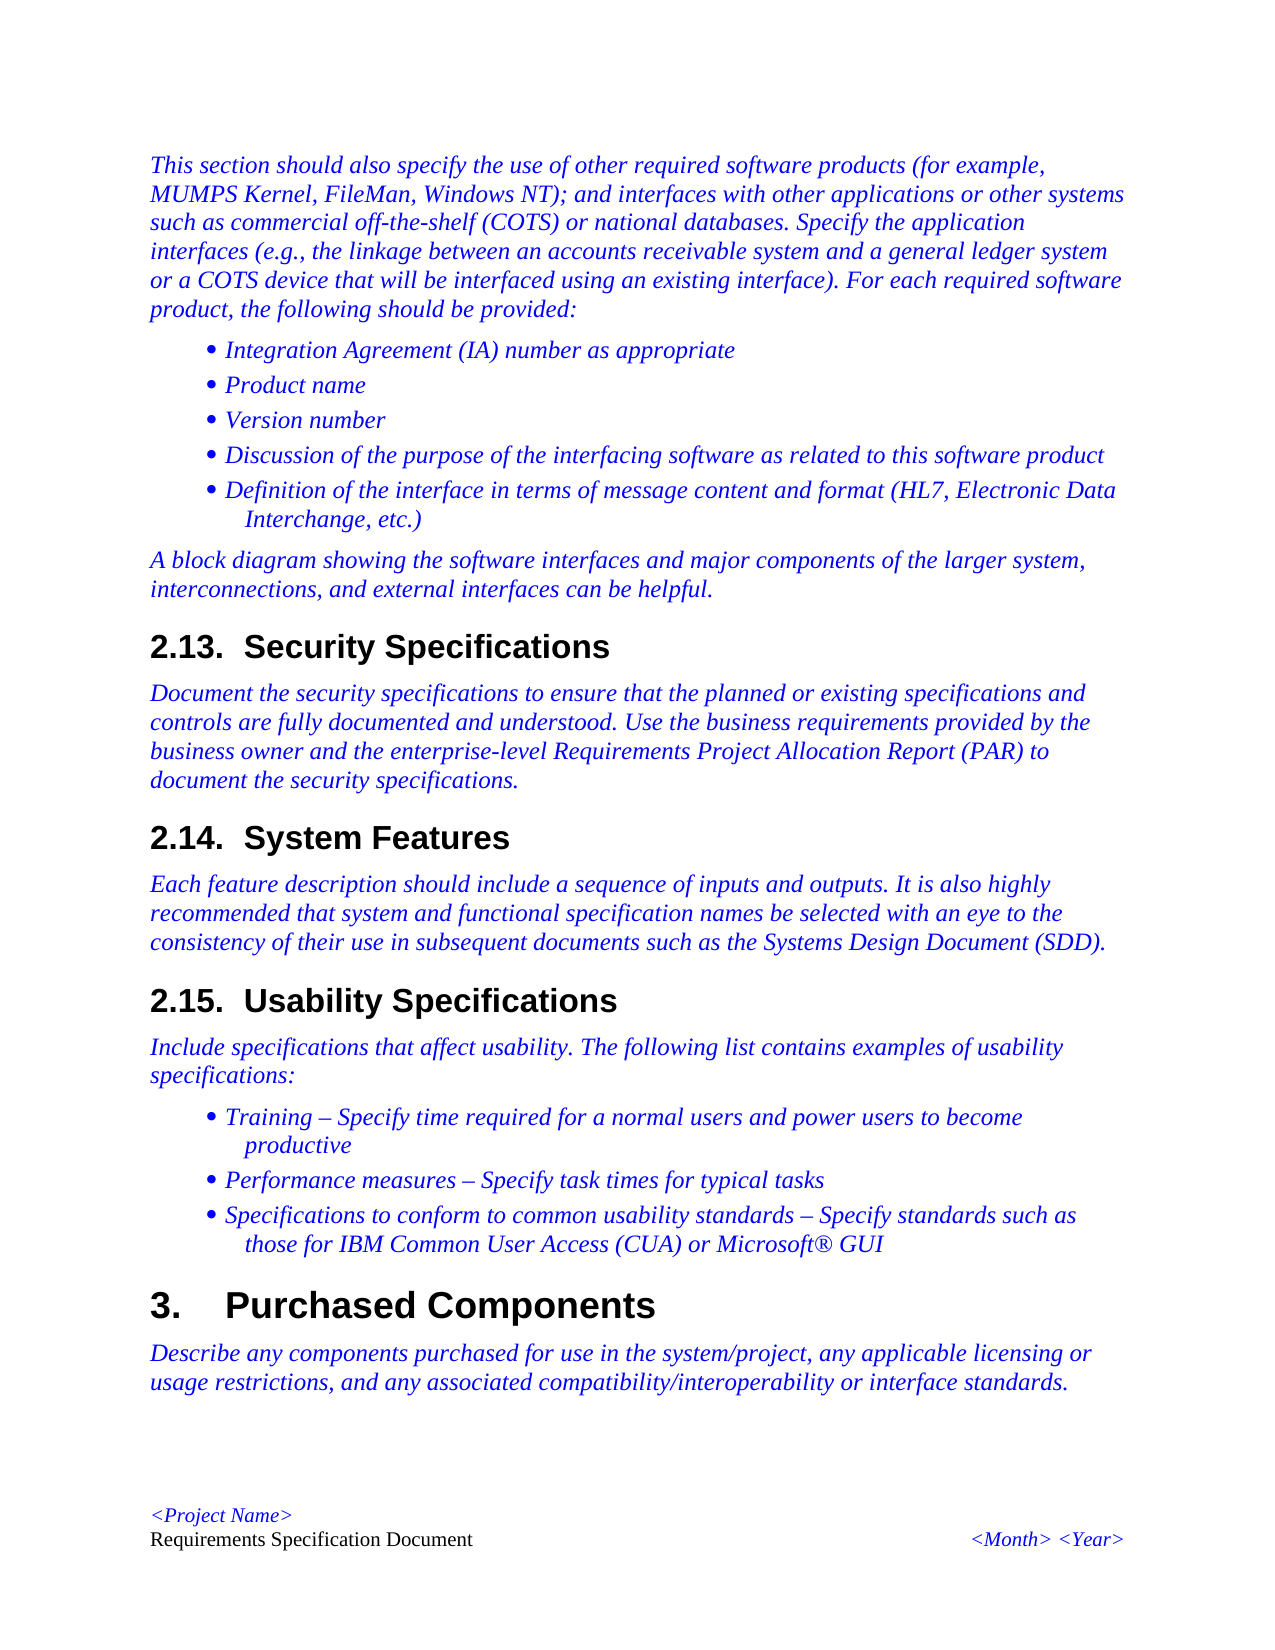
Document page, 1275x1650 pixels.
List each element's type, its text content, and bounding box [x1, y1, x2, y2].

text A block diagram showing the software interfaces and major components of the larger system, interconnections, and external interfaces can be helpful. [150, 545, 1125, 602]
text Describe any components purchased for use in the system/project, any applicable licensing or usage restrictions, and any associated compatibility/interoperability or interface standards. [150, 1338, 1125, 1396]
text Specifications to conform to common usability standards – Specify standards such as those for IBM Common User Access (CUA) or Microsoft® GUI [207, 1200, 1125, 1258]
text Document the security specifications to ensure that the planned or existing specifications and controls are fully documented and understood. Use the business requirements provided by the business owner and the enterprise-level Requirements Project Allocation Report (PAR) to document the security specifications. [150, 678, 1125, 793]
text Product name [207, 370, 1125, 399]
text Version number [207, 405, 1125, 434]
text Definition of the interface in terms of message content and format (HL7, Electronic Data Interchange, etc.) [207, 475, 1125, 532]
subtitle Security Specifications [150, 627, 1125, 666]
text Each feature description should include a sequence of inputs and outputs. It is also highly recommended that system and functional specification names be selected with an eye to the consistency of their use in subsequent documents such as the Systems Design Document (SDD). [150, 869, 1125, 956]
text Discussion of the purpose of the interfacing software as related to this software product [207, 440, 1125, 469]
text This section should also specify the use of other required software products (for example, MUMPS Kernel, FileMan, Windows NT); and interfaces with other applications or other systems such as commercial off-the-shelf (COTS) or national databases. Specify the application interfaces (e.g., the linkage between an accounts receivable system and a general ledger system or a COTS device that will be interfaced using an existing interface). For each required software product, the following should be provided: [150, 150, 1125, 322]
subtitle Usability Specifications [150, 981, 1125, 1019]
text Include specifications that affect usability. The following list contains examples of usability specifications: [150, 1032, 1125, 1089]
subtitle Purchased Components [150, 1283, 1125, 1326]
text Training – Specify time required for a normal users and power users to become productive [207, 1102, 1125, 1159]
text Performance measures – Specify task times for typical tasks [207, 1165, 1125, 1194]
subtitle System Features [150, 818, 1125, 857]
text Integration Agreement (IA) number as appropriate [207, 335, 1125, 364]
